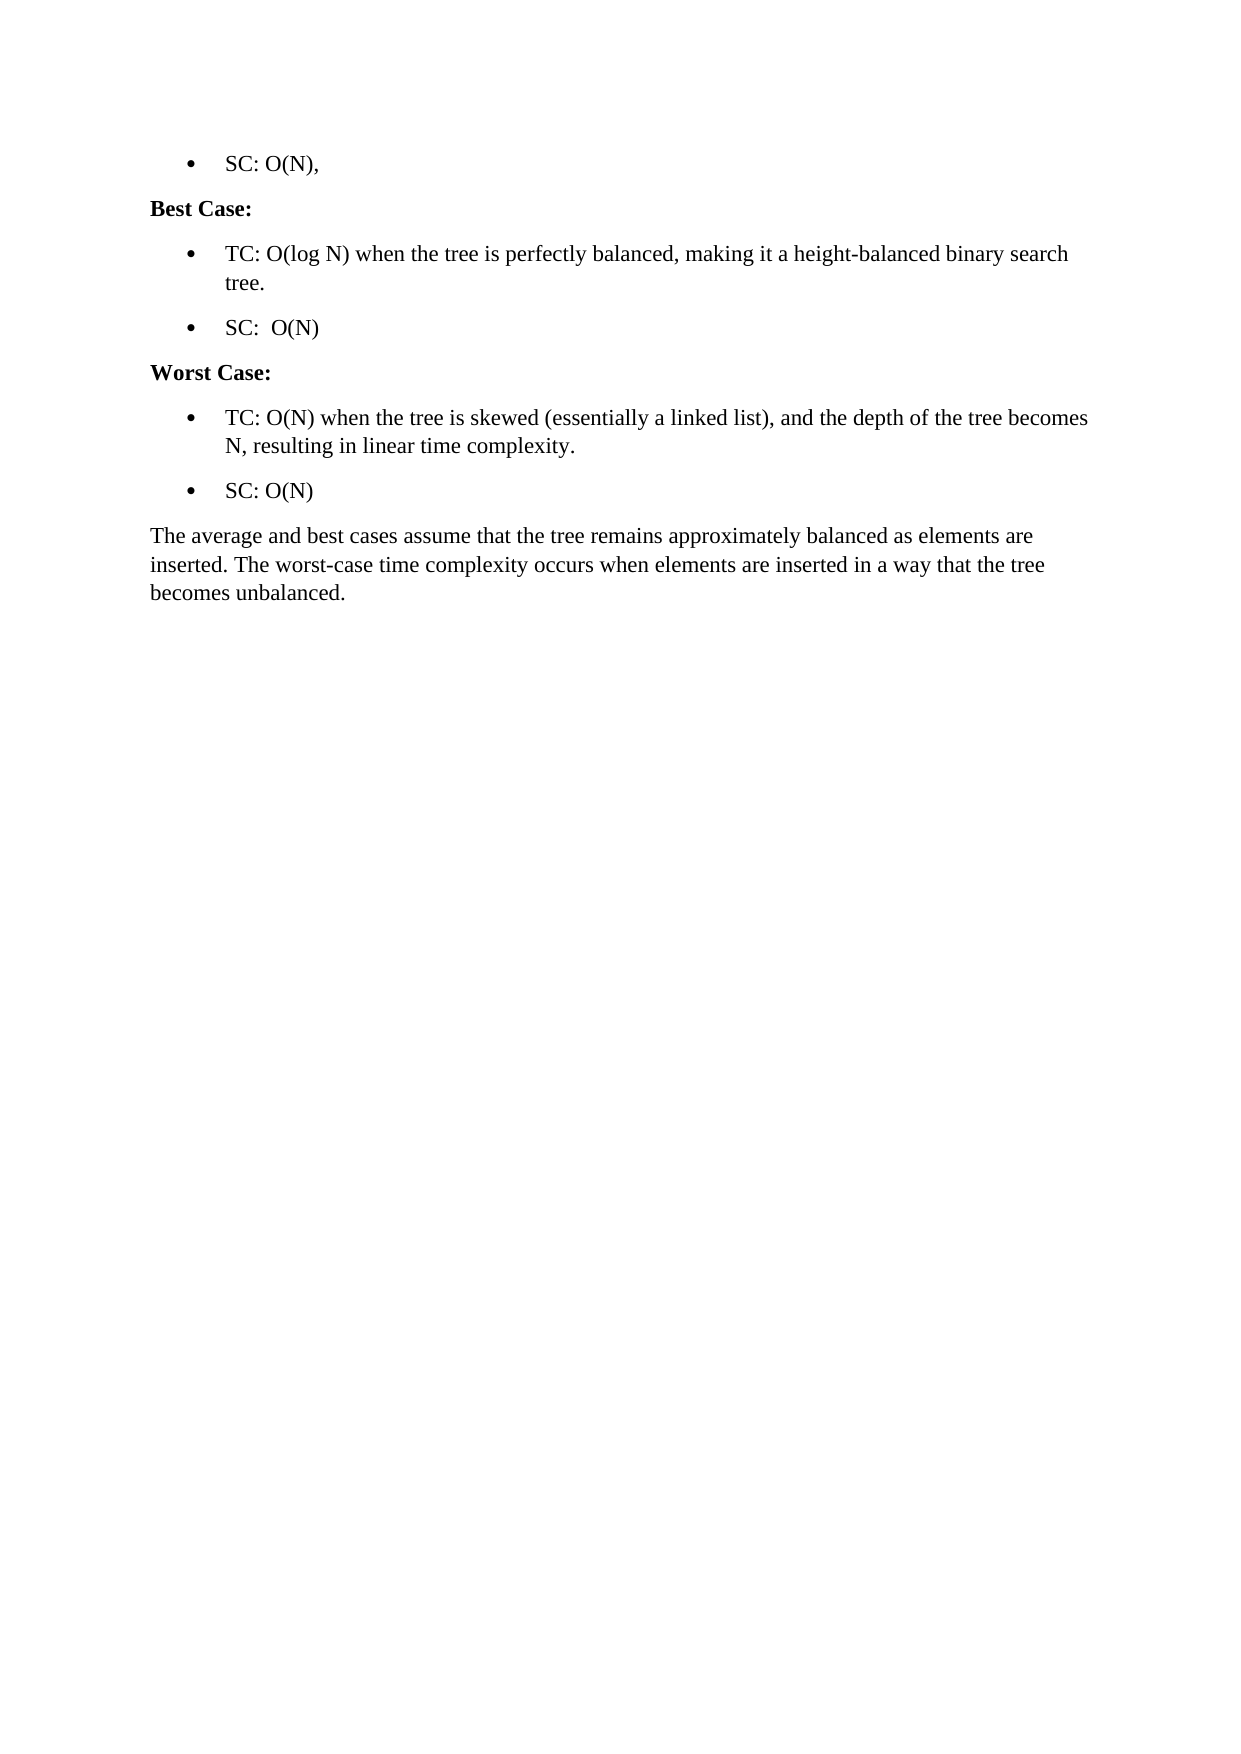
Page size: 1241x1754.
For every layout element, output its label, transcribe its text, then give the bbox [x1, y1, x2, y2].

list SC: O(N) [187, 314, 1090, 340]
list SC: O(N) [187, 477, 1090, 504]
list SC: O(N), [187, 150, 1090, 176]
list TC: O(N) when the tree is skewed (essentially a linked list), and the depth of the tree becomes N, resulting in linear time complexity. [187, 404, 1090, 459]
text Worst Case: [150, 359, 1090, 385]
text The average and best cases assume that the tree remains approximately balanced as elements are inserted. The worst-case time complexity occurs when elements are inserted in a way that the tree becomes unbalanced. [150, 523, 1090, 606]
list TC: O(log N) when the tree is perfectly balanced, making it a height-balanced binary search tree. [187, 240, 1090, 295]
text Best Case: [150, 195, 1090, 221]
